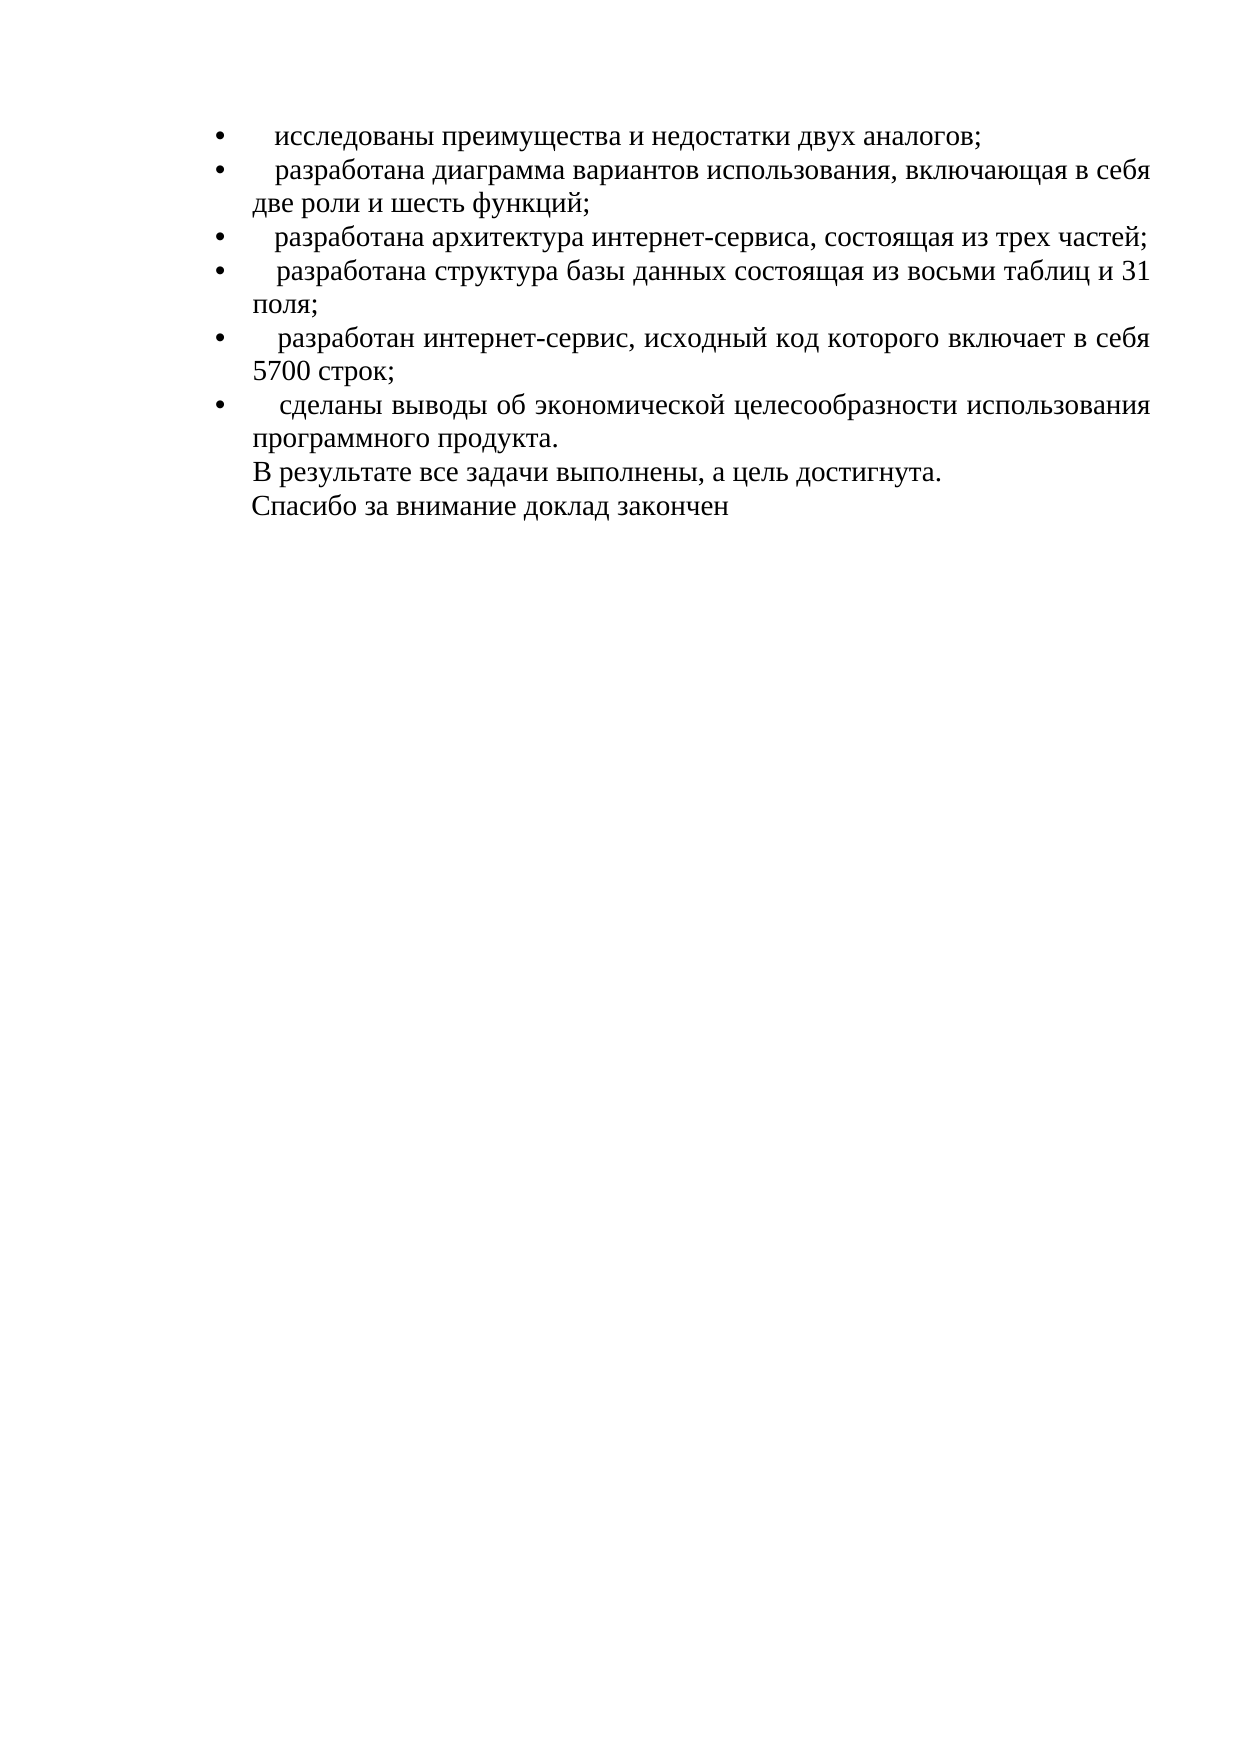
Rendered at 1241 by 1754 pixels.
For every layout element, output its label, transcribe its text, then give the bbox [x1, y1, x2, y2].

list разработан интернет-сервис, исходный код которого включает в себя 5700 строк; [215, 320, 1152, 387]
list сделаны выводы об экономической целесообразности использования программного продукта. [215, 387, 1152, 454]
list разработана диаграмма вариантов использования, включающая в себя две роли и шесть функций; [215, 152, 1152, 219]
list исследованы преимущества и недостатки двух аналогов; [215, 118, 1152, 152]
list разработана архитектура интернет-сервиса, состоящая из трех частей; [215, 219, 1152, 253]
text В результате все задачи выполнены, а цель достигнута. [252, 454, 1152, 488]
list разработана структура базы данных состоящая из восьми таблиц и 31 поля; [215, 253, 1152, 320]
text Спасибо за внимание доклад закончен [177, 488, 1152, 521]
